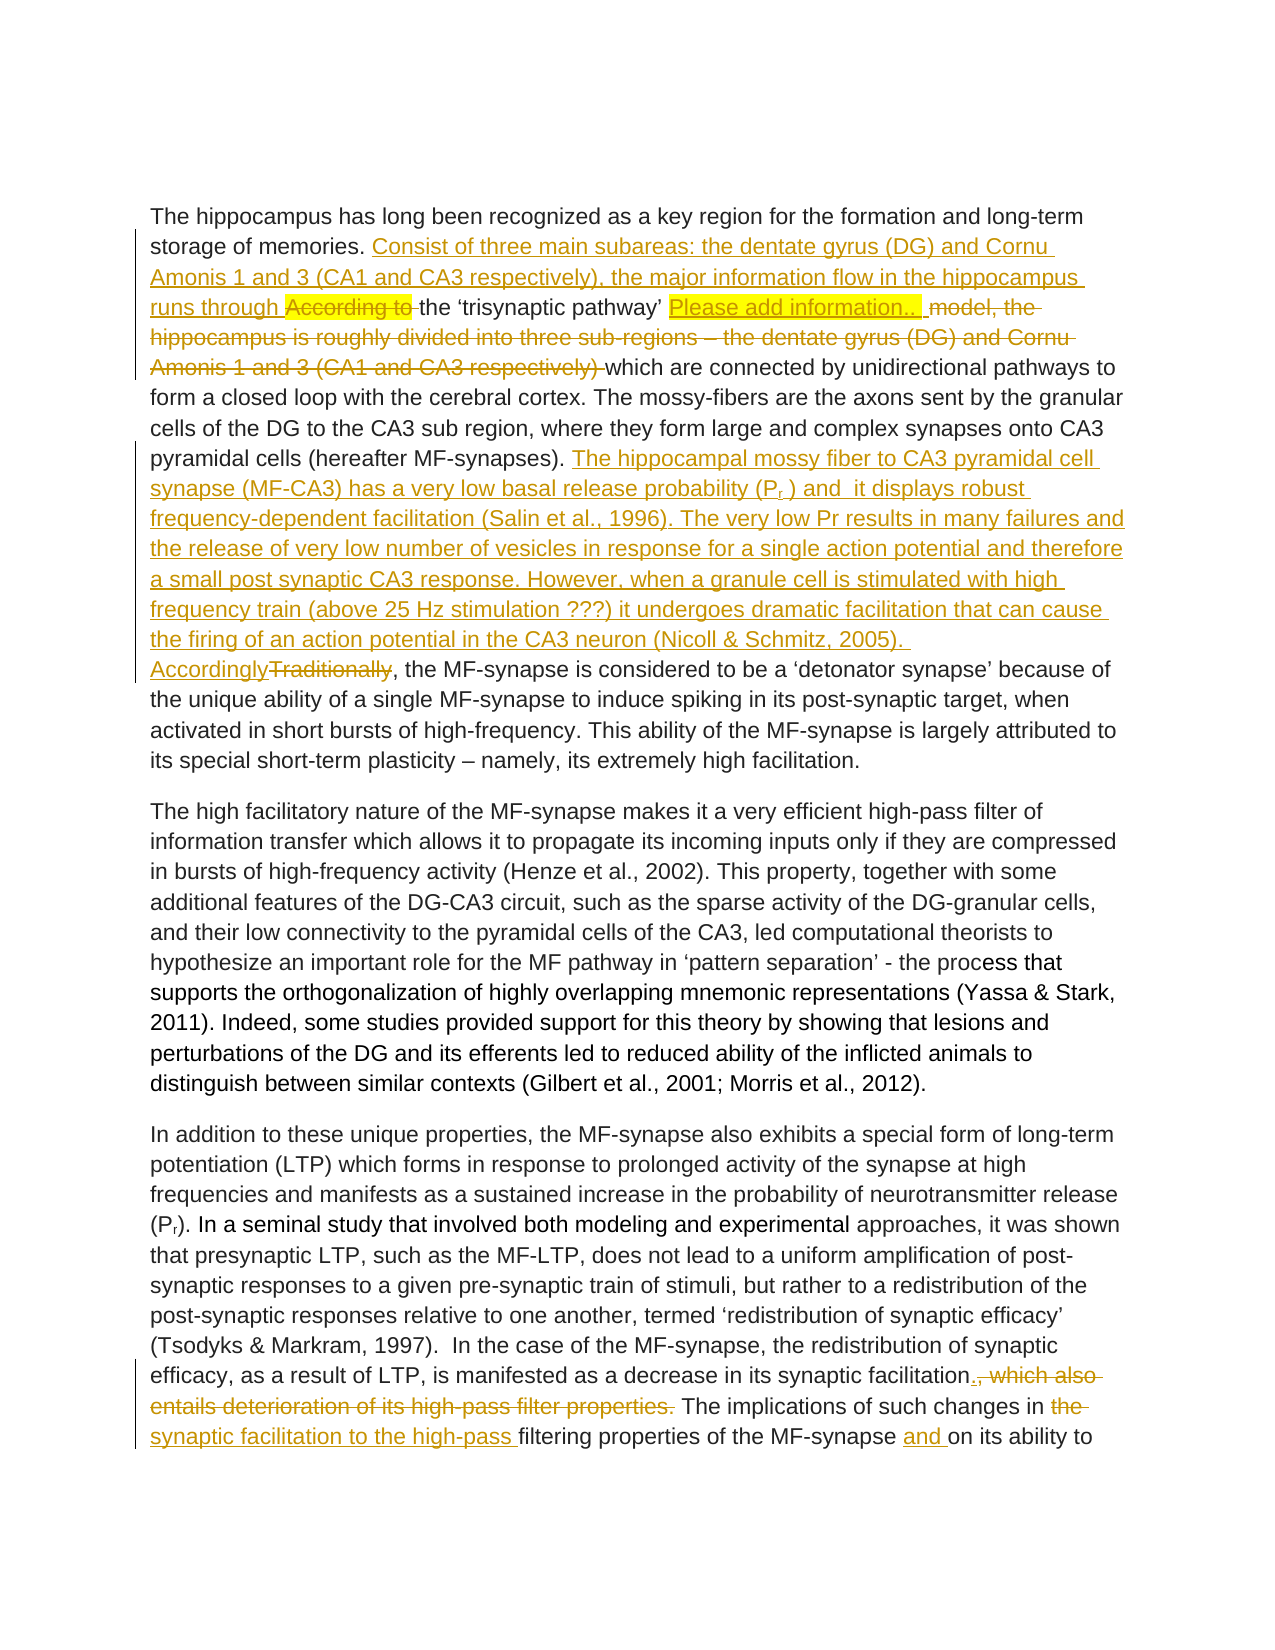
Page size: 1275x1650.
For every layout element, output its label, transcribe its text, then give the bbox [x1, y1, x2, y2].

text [150, 1121, 1125, 1449]
text The high facilitatory nature of the MF-synapse makes it a very efficient high-pass filter of information transfer which allows it to propagate its incoming inputs only if they are compressed in bursts of high-frequency activity (Henze et al., 2002). This property, together with some additional features of the DG-CA3 circuit, such as the sparse activity of the DG-granular cells, and their low connectivity to the pyramidal cells of the CA3, led computational theorists to hypothesize an important role for the MF pathway in ‘pattern separation’ - the process that supports the orthogonalization of highly overlapping mnemonic representations (Yassa & Stark, 2011). Indeed, some studies provided support for this theory by showing that lesions and perturbations of the DG and its efferents led to reduced ability of the inflicted animals to distinguish between similar contexts (Gilbert et al., 2001; Morris et al., 2012). [150, 798, 1125, 1096]
text The hippocampus has long been recognized as a key region for the formation and long-term storage of memories. the ‘trisynaptic pathway’ which are connected by unidirectional pathways to form a closed loop with the cerebral cortex. The mossy-fibers are the axons sent by the granular cells of the DG to the CA3 sub region, where they form large and complex synapses onto CA3 pyramidal cells (hereafter MF-synapses). , the MF-synapse is considered to be a ‘detonator synapse’ because of the unique ability of a single MF-synapse to induce spiking in its post-synaptic target, when activated in short bursts of high-frequency. This ability of the MF-synapse is largely attributed to its special short-term plasticity – namely, its extremely high facilitation. [150, 529, 1125, 773]
text The hippocampus has long been recognized as a key region for the formation and long-term storage of memories. the ‘trisynaptic pathway’ which are connected by unidirectional pathways to form a closed loop with the cerebral cortex. The mossy-fibers are the axons sent by the granular cells of the DG to the CA3 sub region, where they form large and complex synapses onto CA3 pyramidal cells (hereafter MF-synapses). , the MF-synapse is considered to be a ‘detonator synapse’ because of the unique ability of a single MF-synapse to induce spiking in its post-synaptic target, when activated in short bursts of high-frequency. This ability of the MF-synapse is largely attributed to its special short-term plasticity – namely, its extremely high facilitation. [150, 203, 1125, 528]
